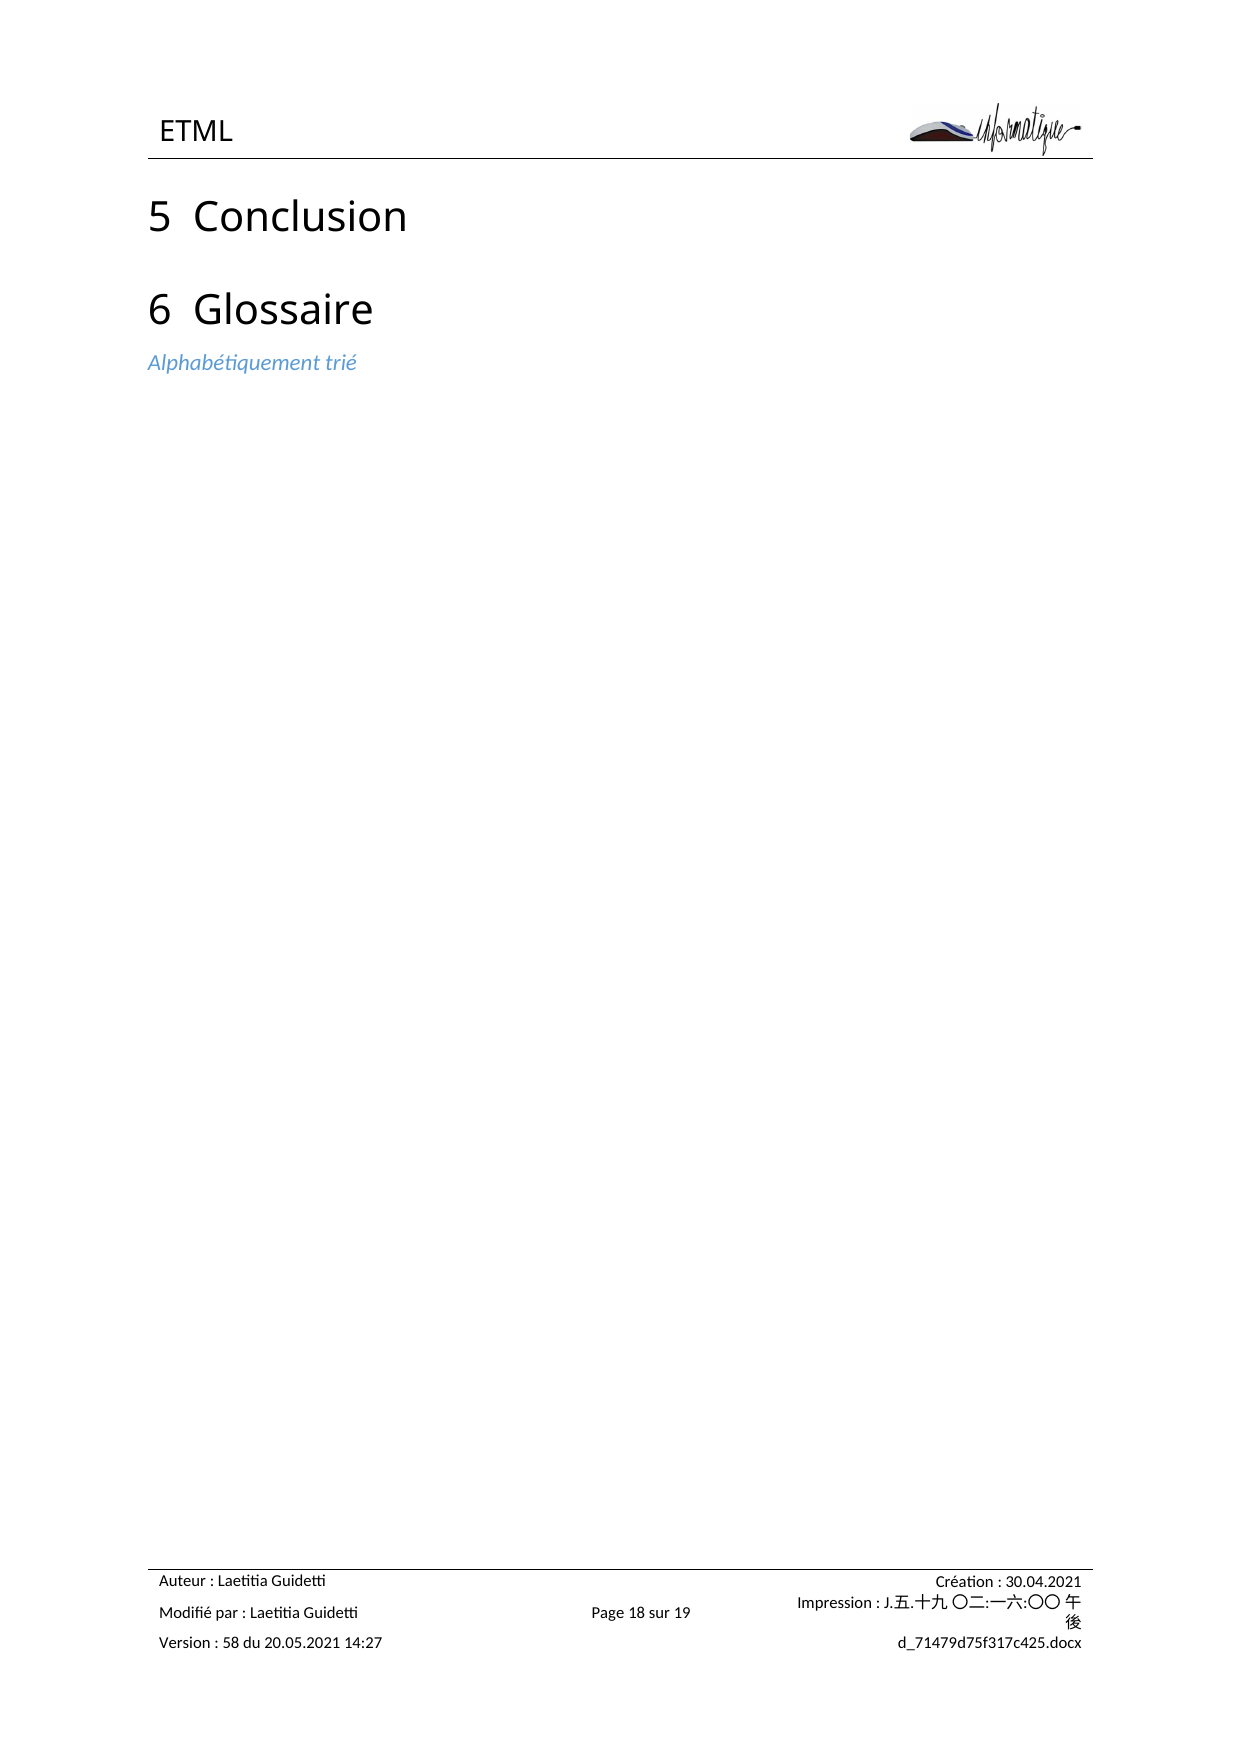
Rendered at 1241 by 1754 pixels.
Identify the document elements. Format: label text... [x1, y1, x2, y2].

subtitle Conclusion [148, 187, 1093, 243]
picture [909, 103, 1082, 156]
subtitle Glossaire [148, 280, 1093, 337]
text Alphabétiquement trié [148, 348, 1093, 376]
